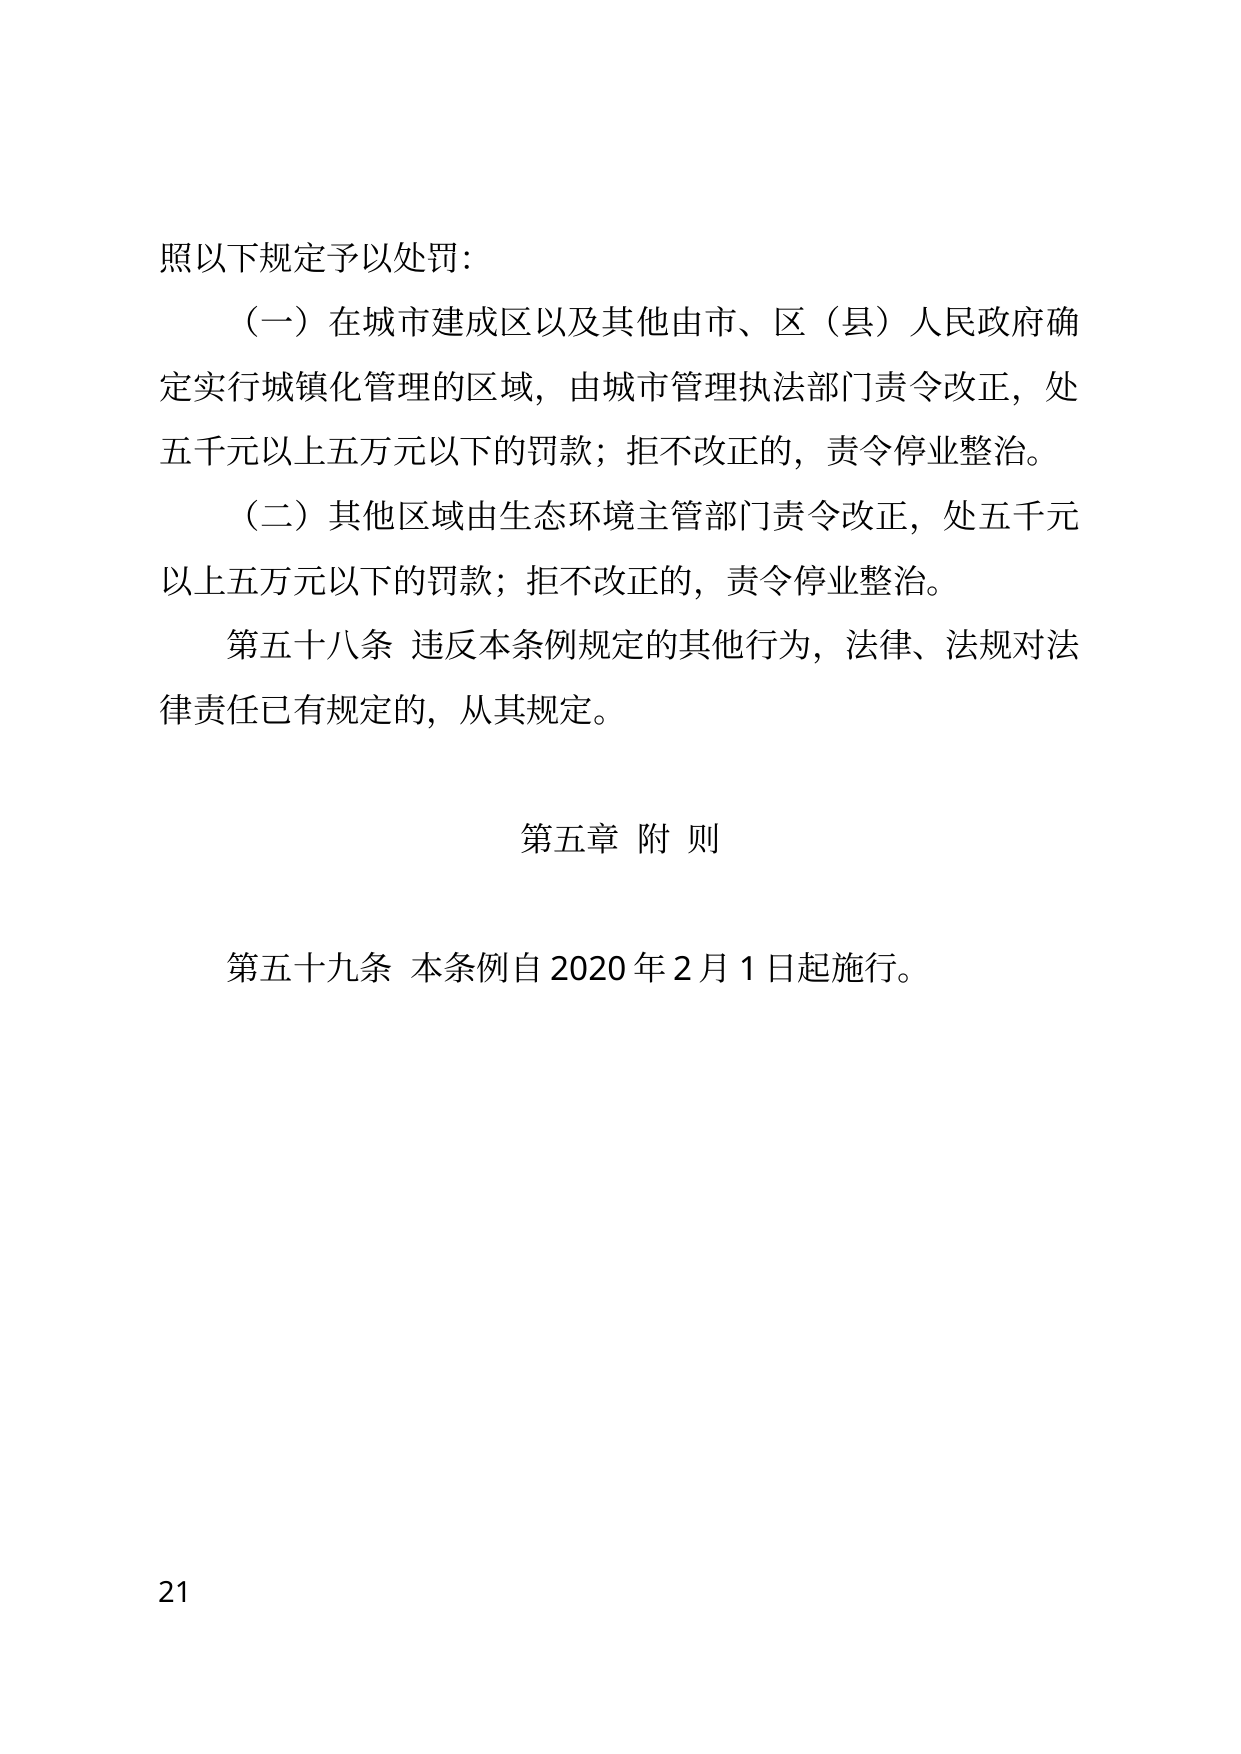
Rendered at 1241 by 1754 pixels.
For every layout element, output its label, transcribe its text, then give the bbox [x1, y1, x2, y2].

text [159, 218, 1081, 283]
text 第五十八条 违反本条例规定的其他行为，法律、法规对法律责任已有规定的，从其规定。 [159, 606, 1081, 735]
text （一）在城市建成区以及其他由市、区（县）人民政府确定实行城镇化管理的区域，由城市管理执法部门责令改正，处五千元以上五万元以下的罚款；拒不改正的，责令停业整治。 [159, 283, 1081, 477]
text （二）其他区域由生态环境主管部门责令改正，处五千元以上五万元以下的罚款；拒不改正的，责令停业整治。 [159, 477, 1081, 606]
text 第五章 附 则 [159, 800, 1081, 864]
text 第五十九条 本条例自2020年2月1日起施行。 [159, 929, 1081, 993]
